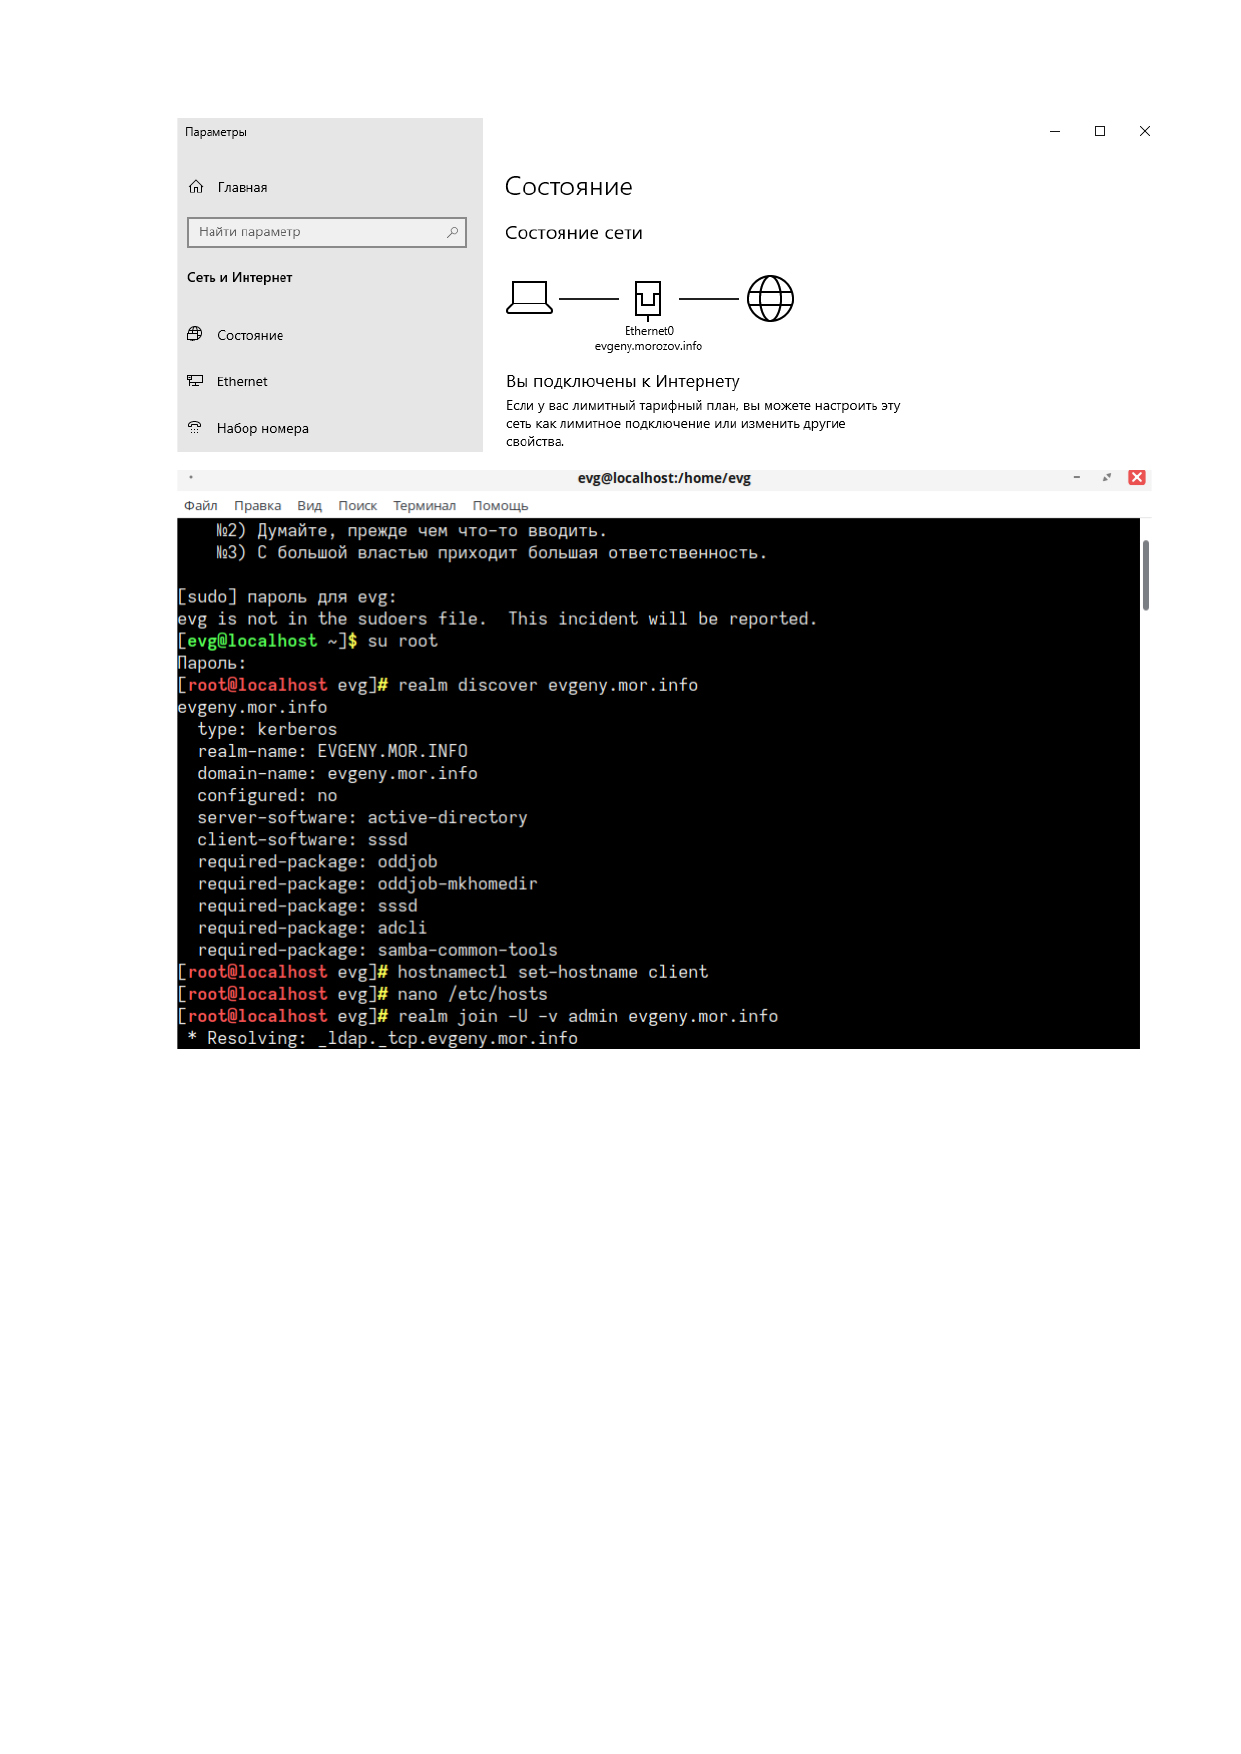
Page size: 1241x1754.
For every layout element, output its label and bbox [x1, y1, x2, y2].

picture [177, 470, 1152, 1049]
picture [177, 118, 1152, 452]
